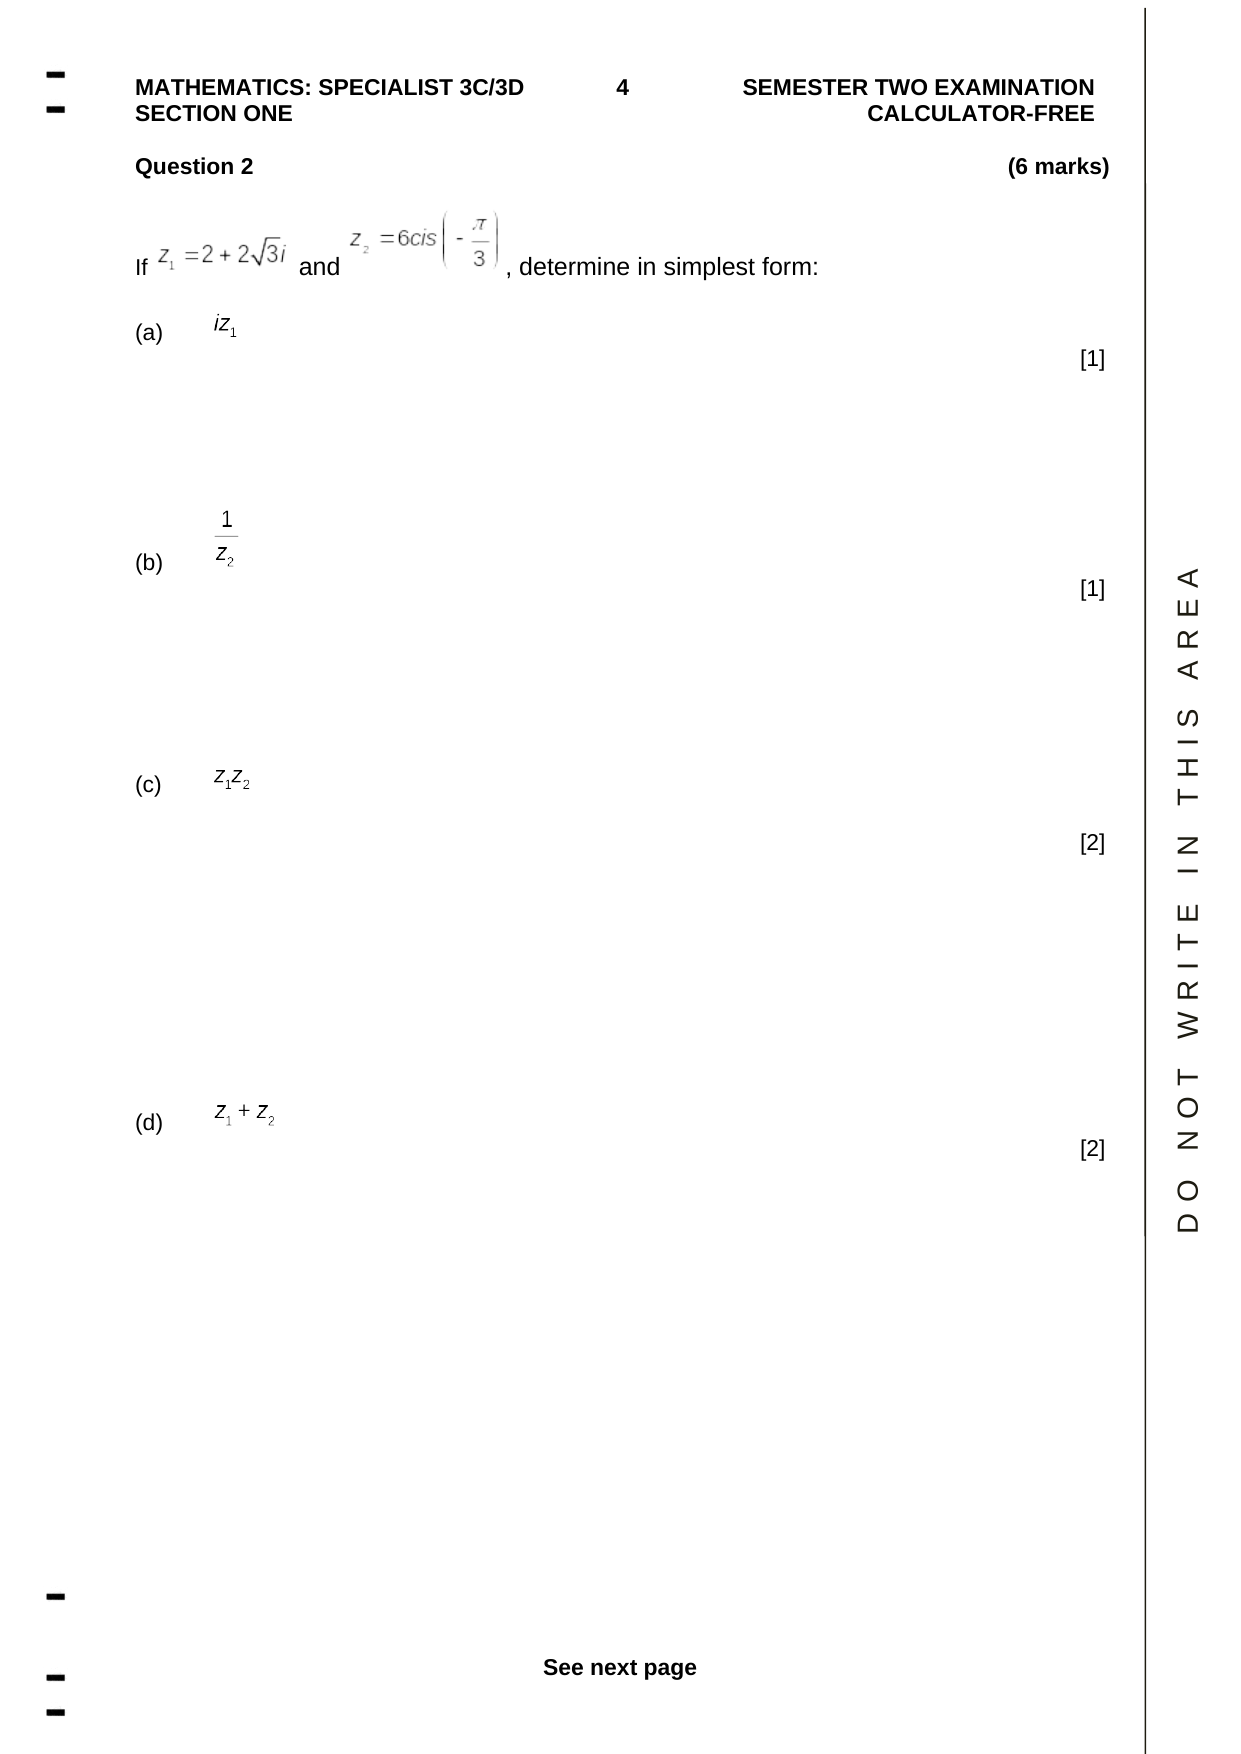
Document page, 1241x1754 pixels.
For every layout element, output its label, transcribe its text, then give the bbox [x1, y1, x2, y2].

picture [20, 1667, 68, 1697]
picture [20, 98, 68, 129]
text If and , determine in simplest form: [135, 205, 1105, 281]
text (d) [135, 1093, 1105, 1135]
text [2] [135, 1135, 1105, 1161]
text Question 2 (6 marks) [135, 153, 1105, 179]
picture [20, 1701, 68, 1732]
text [1] [135, 575, 1105, 602]
text (c) [135, 760, 1105, 803]
picture [20, 1586, 68, 1616]
text (a) [135, 307, 1105, 345]
picture [20, 64, 68, 94]
text [1] [135, 345, 1105, 371]
text (b) [135, 503, 1105, 575]
text [2] [135, 829, 1105, 856]
